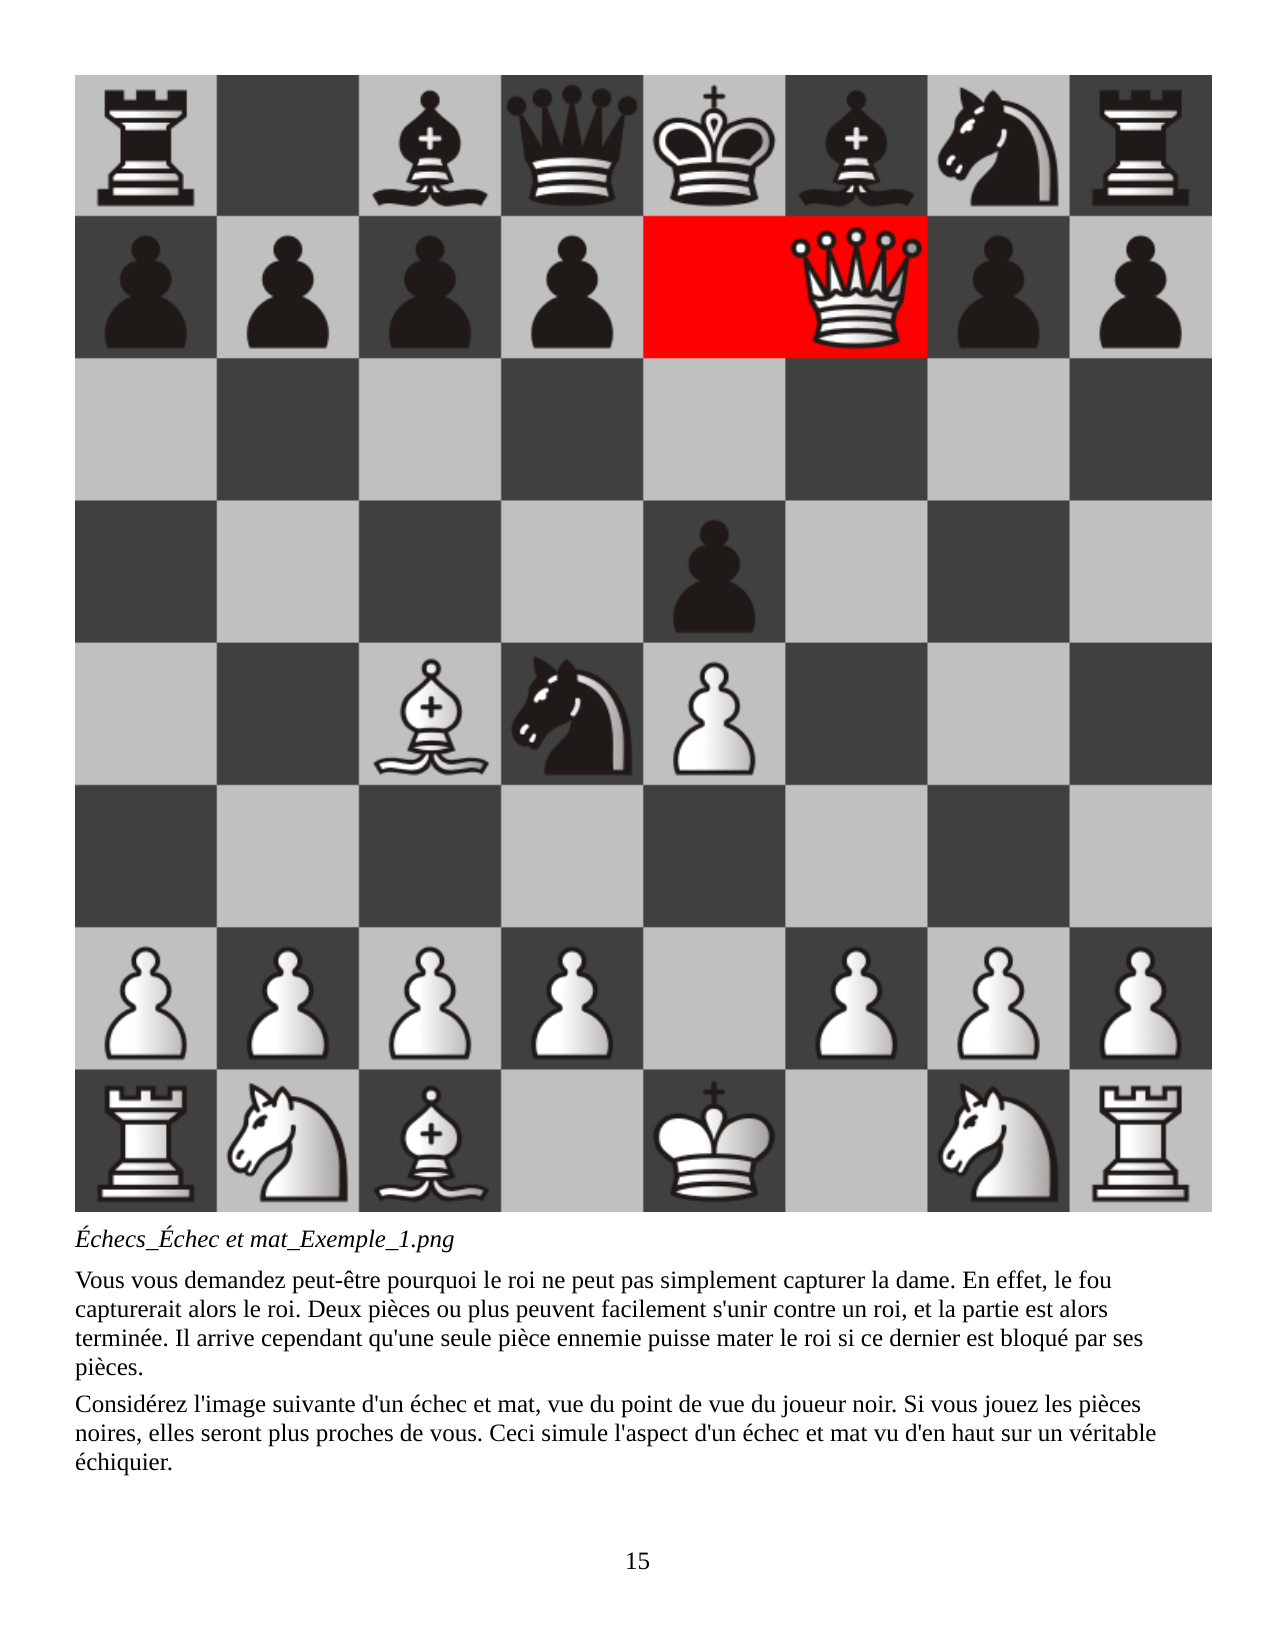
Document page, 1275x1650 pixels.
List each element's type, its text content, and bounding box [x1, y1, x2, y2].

text Vous vous demandez peut-être pourquoi le roi ne peut pas simplement capturer la dame. En effet, le fou capturerait alors le roi. Deux pièces ou plus peuvent facilement s'unir contre un roi, et la partie est alors terminée. Il arrive cependant qu'une seule pièce ennemie puisse mater le roi si ce dernier est bloqué par ses pièces. [75, 1266, 1200, 1381]
picture [75, 75, 1212, 1212]
text Échecs_Échec et mat_Exemple_1.png [75, 1224, 1200, 1253]
text Considérez l'image suivante d'un échec et mat, vue du point de vue du joueur noir. Si vous jouez les pièces noires, elles seront plus proches de vous. Ceci simule l'aspect d'un échec et mat vu d'en haut sur un véritable échiquier. [75, 1389, 1200, 1476]
